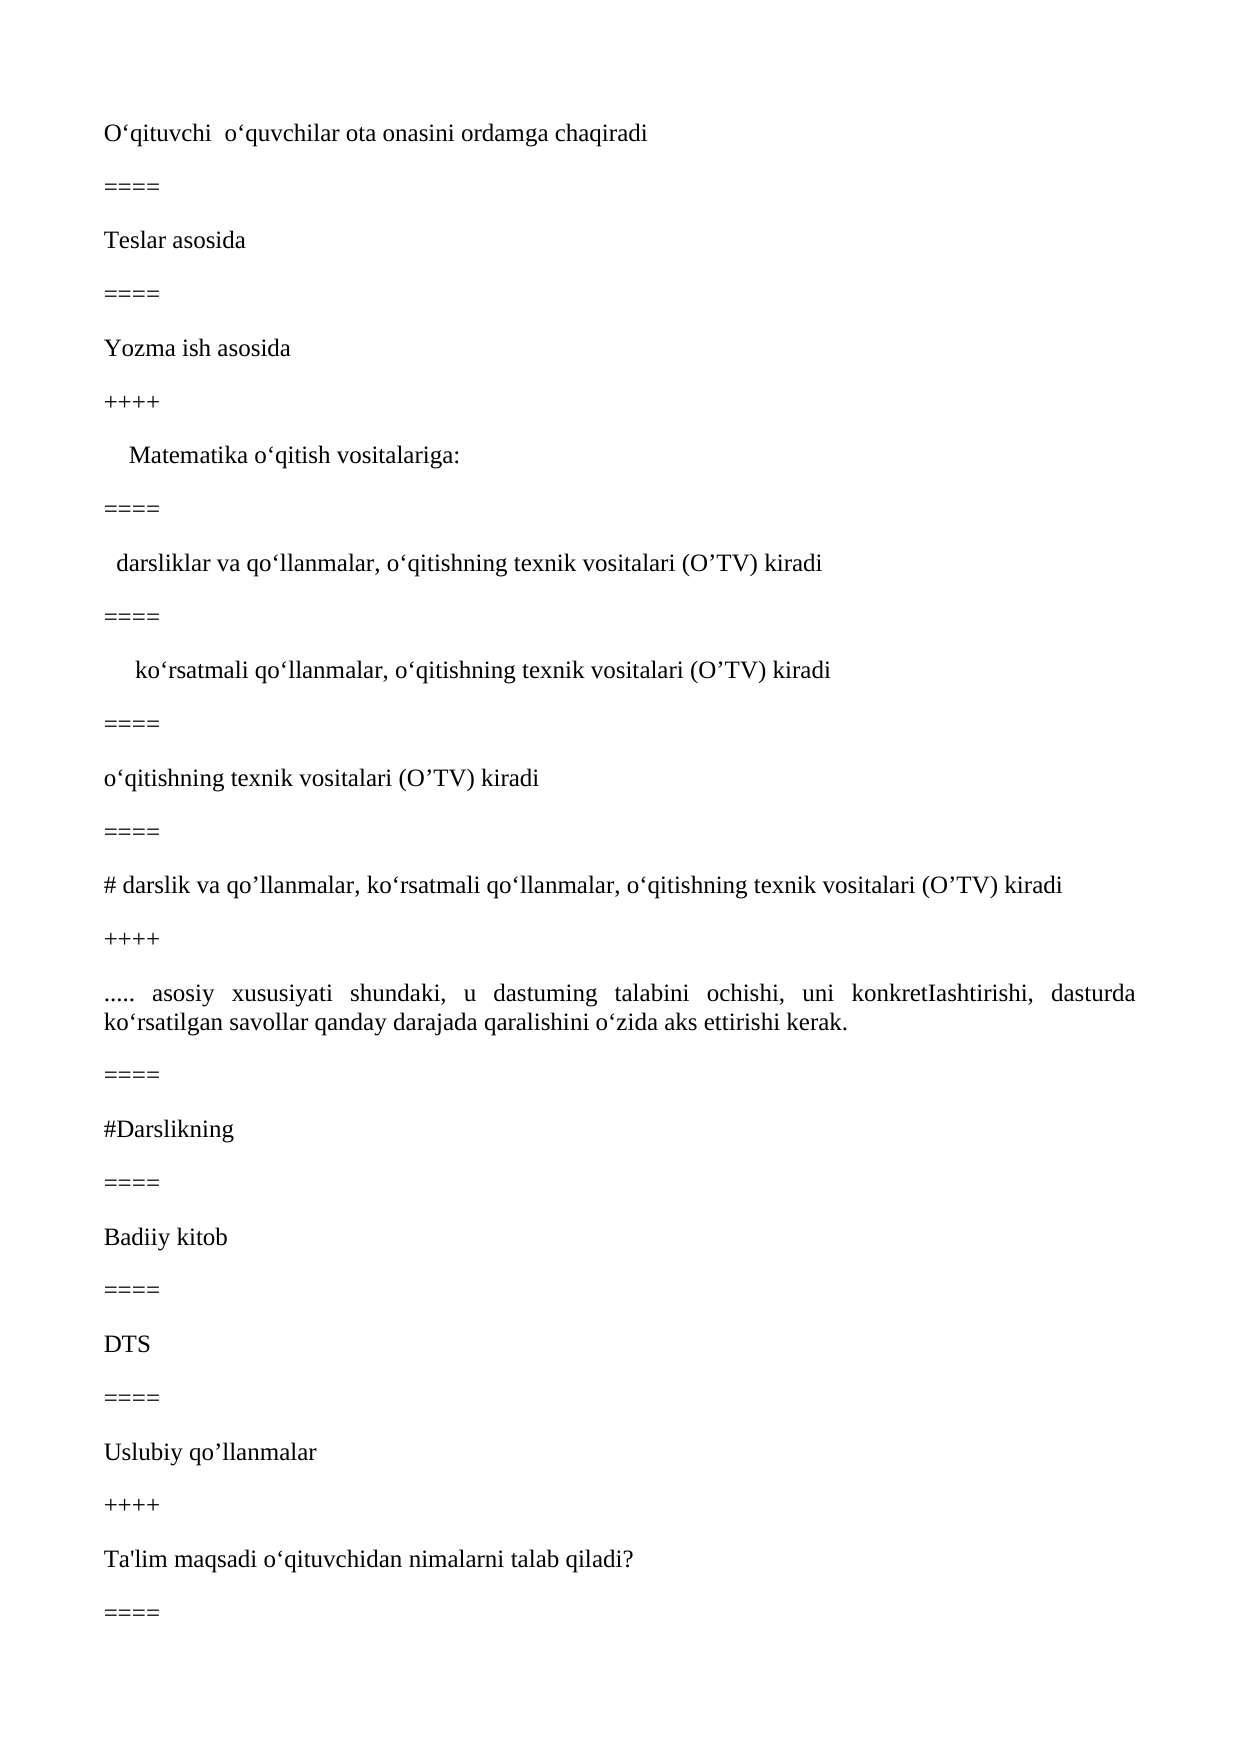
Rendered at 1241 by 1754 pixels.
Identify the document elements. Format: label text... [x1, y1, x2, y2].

text ==== [103, 1598, 1137, 1627]
text ==== [103, 1168, 1137, 1197]
text DTS [103, 1329, 1137, 1358]
text ++++ [103, 387, 1137, 416]
text # darslik va qo’llanmalar, ko‘rsatmali qo‘llanmalar, o‘qitishning texnik vositalari (O’TV) kiradi [103, 871, 1137, 899]
text o‘qitishning texnik vositalari (O’TV) kiradi [103, 763, 1137, 792]
text O‘qituvchi o‘quvchilar ota onasini ordamga chaqiradi [103, 118, 1137, 147]
text ==== [103, 279, 1137, 308]
text ==== [103, 709, 1137, 738]
text ==== [103, 1383, 1137, 1412]
text Ta'lim maqsadi o‘qituvchidan nimalarni talab qiladi? [103, 1544, 1137, 1573]
text ==== [103, 494, 1137, 523]
text ++++ [103, 1491, 1137, 1519]
text ==== [103, 602, 1137, 631]
text ..... asosiy xususiyati shundaki, u dastuming talabini ochishi, uni konkretIashtirishi, dasturda ko‘rsatilgan savollar qanday darajada qaralishini o‘zida aks ettirishi kerak. [103, 978, 1137, 1036]
text ko‘rsatmali qo‘llanmalar, o‘qitishning texnik vositalari (O’TV) kiradi [103, 656, 1137, 684]
text Uslubiy qo’llanmalar [103, 1437, 1137, 1466]
text ==== [103, 817, 1137, 846]
text Yozma ish asosida [103, 333, 1137, 362]
text ==== [103, 172, 1137, 201]
text ++++ [103, 924, 1137, 953]
text Teslar asosida [103, 226, 1137, 254]
text ==== [103, 1061, 1137, 1089]
text ==== [103, 1276, 1137, 1304]
text #Darslikning [103, 1114, 1137, 1143]
text Matematika o‘qitish vositalariga: [103, 441, 1137, 469]
text darsliklar va qo‘llanmalar, o‘qitishning texnik vositalari (O’TV) kiradi [103, 548, 1137, 577]
text Badiiy kitob [103, 1222, 1137, 1251]
